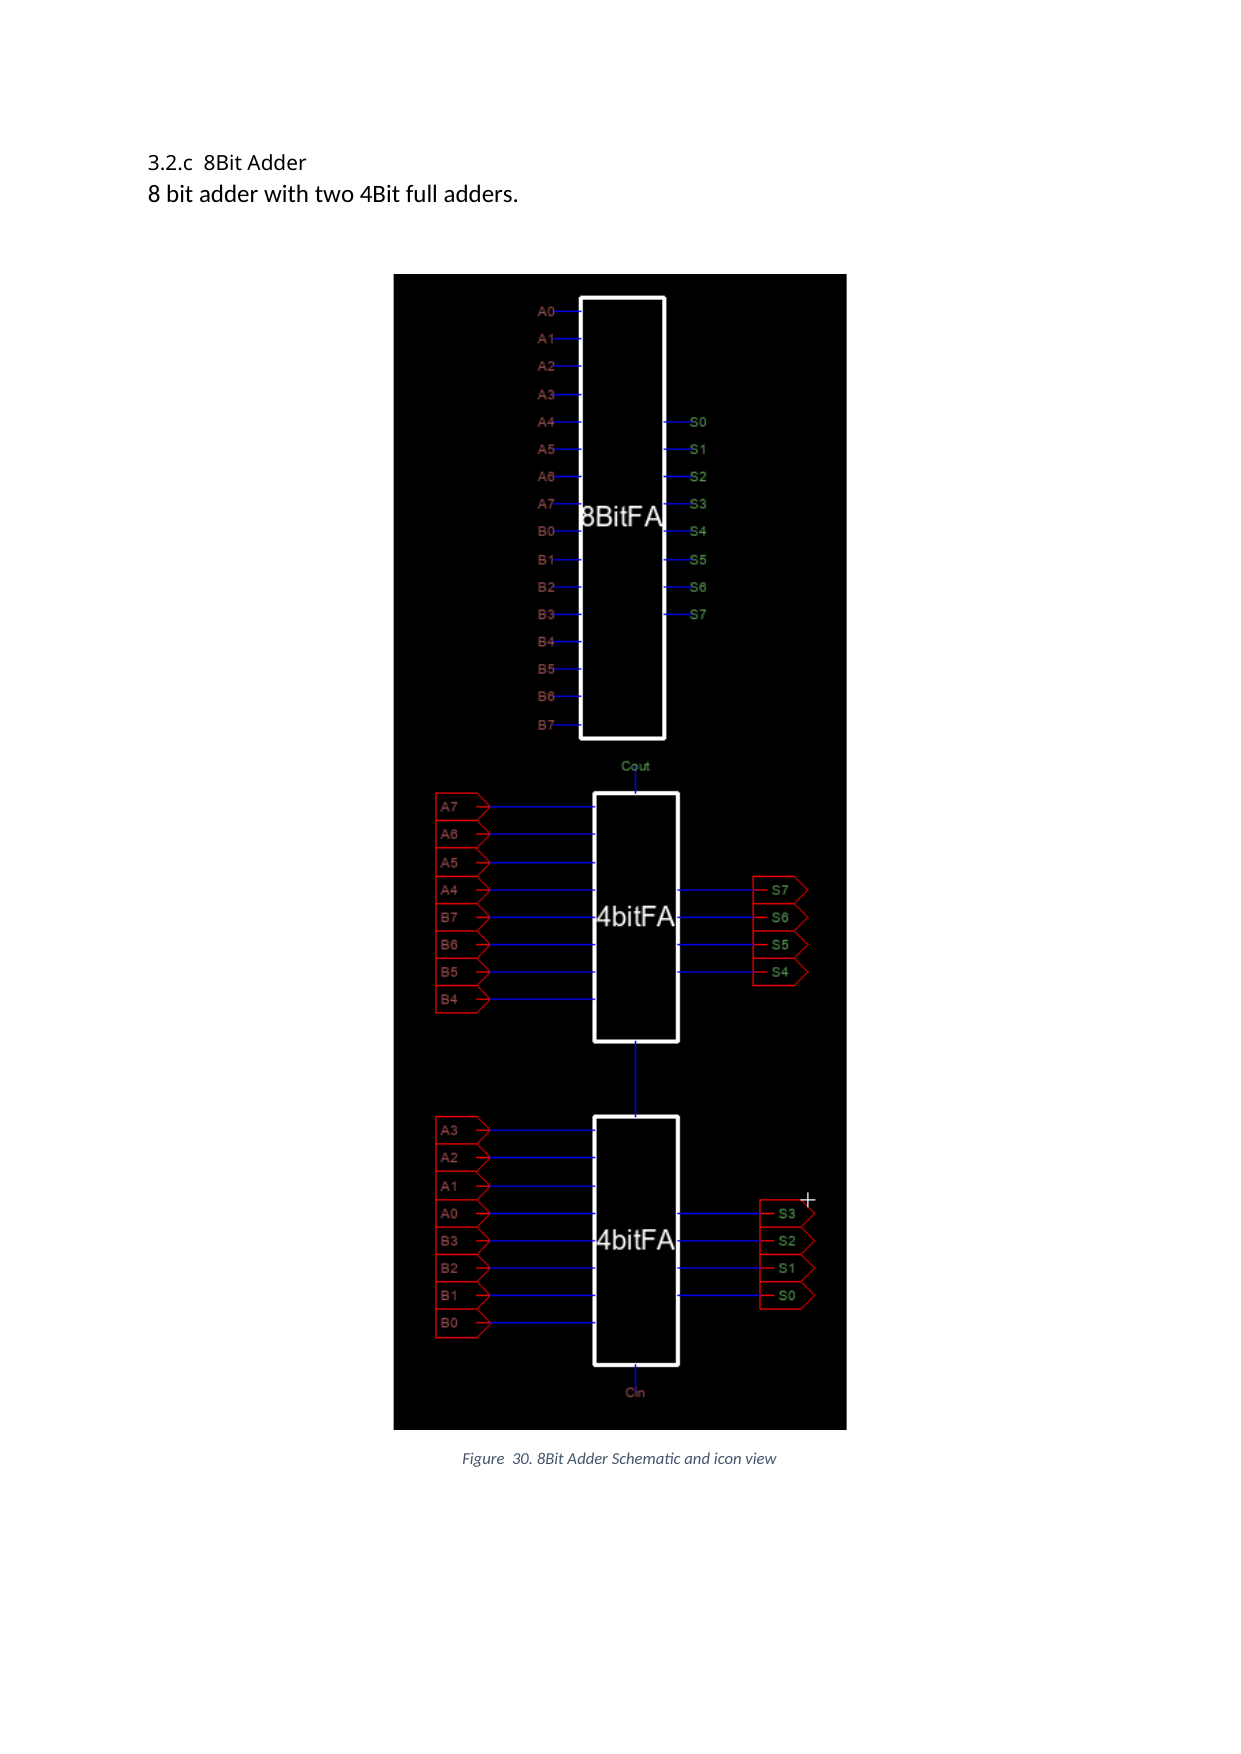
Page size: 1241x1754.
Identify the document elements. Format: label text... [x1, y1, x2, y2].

subtitle 3.2.c 8Bit Adder [148, 148, 1093, 176]
picture [393, 274, 847, 1430]
text 8 bit adder with two 4Bit full adders. [148, 178, 1093, 209]
